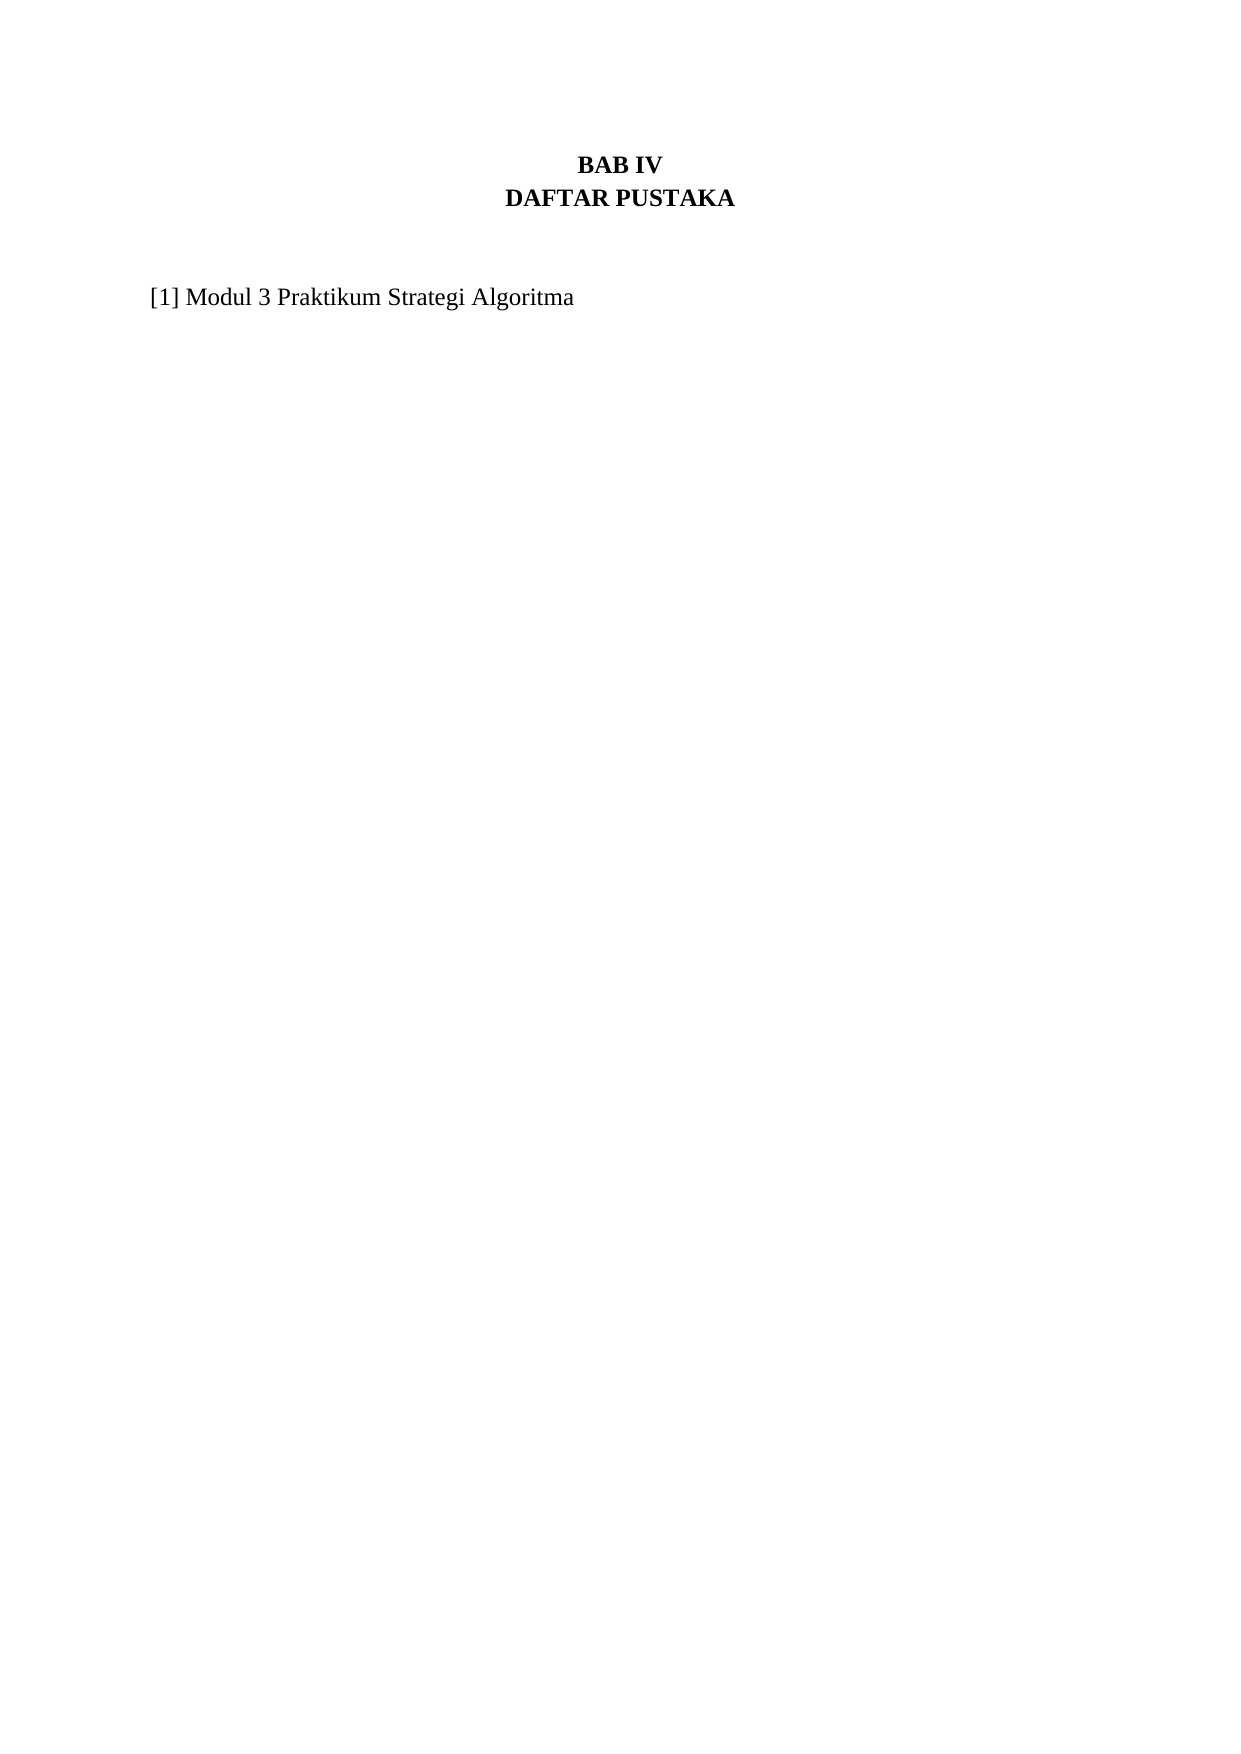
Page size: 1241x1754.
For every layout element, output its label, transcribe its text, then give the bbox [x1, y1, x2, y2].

text BAB IV DAFTAR PUSTAKA [150, 150, 1090, 212]
text [1] Modul 3 Praktikum Strategi Algoritma [150, 282, 1090, 311]
